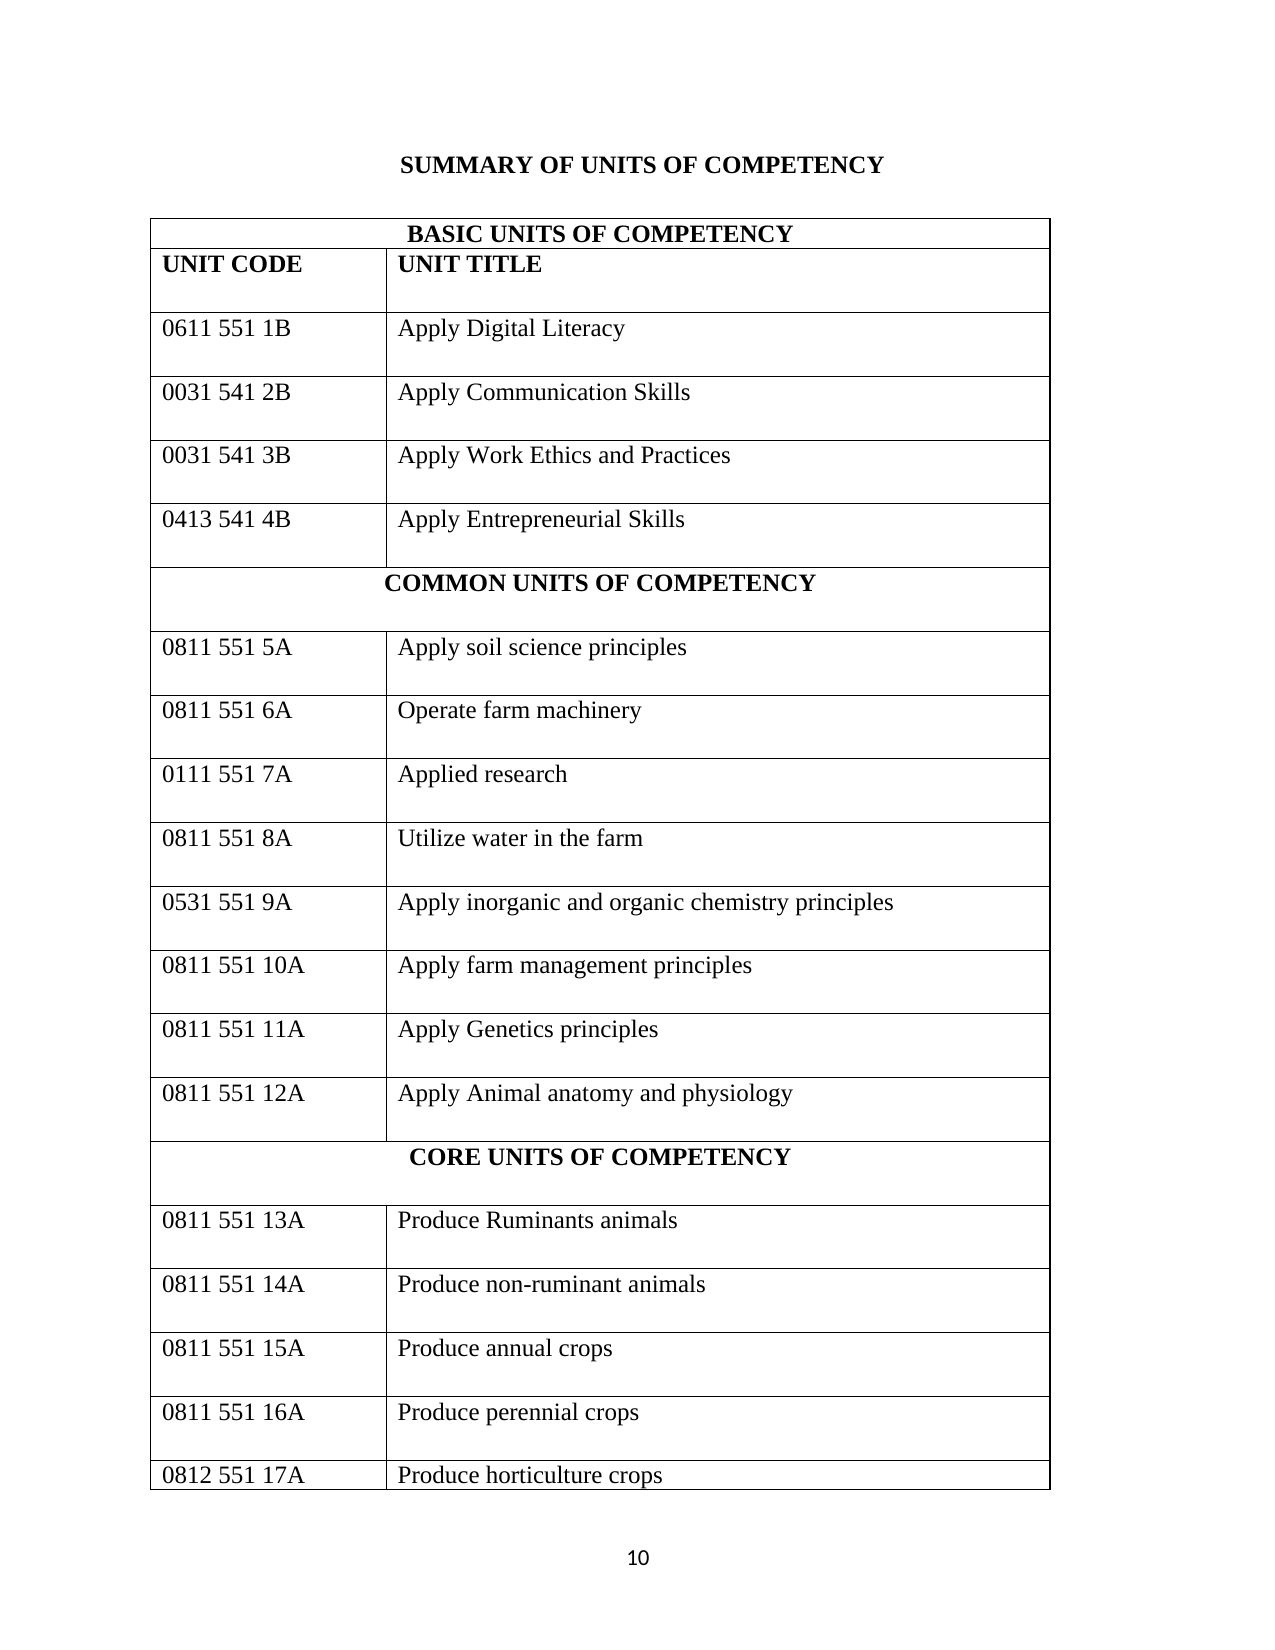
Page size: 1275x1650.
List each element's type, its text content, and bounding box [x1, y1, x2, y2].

table_cell Produce annual crops [387, 1333, 1049, 1396]
table_cell 0811 551 16A [151, 1397, 386, 1459]
table_cell Apply Animal anatomy and physiology [387, 1078, 1049, 1141]
text SUMMARY OF UNITS OF COMPETENCY [159, 150, 1125, 179]
table_cell 0811 551 8A [151, 823, 386, 886]
table_cell 0031 541 3B [151, 441, 386, 503]
table_cell 0413 541 4B [151, 504, 386, 567]
table_cell 0811 551 5A [151, 632, 386, 694]
table_cell Apply Communication Skills [387, 377, 1049, 439]
table_cell 0811 551 13A [151, 1206, 386, 1268]
table_cell Apply farm management principles [387, 951, 1049, 1013]
table_cell 0811 551 11A [151, 1014, 386, 1077]
table_cell 0611 551 1B [151, 313, 386, 376]
table_cell COMMON UNITS OF COMPETENCY [151, 568, 1049, 631]
table_cell CORE UNITS OF COMPETENCY [151, 1142, 1049, 1204]
table_cell 0812 551 17A [151, 1461, 386, 1489]
table_cell 0811 551 10A [151, 951, 386, 1013]
table_cell 0811 551 6A [151, 696, 386, 758]
table_cell Apply Genetics principles [387, 1014, 1049, 1077]
table_cell Utilize water in the farm [387, 823, 1049, 886]
table_header BASIC UNITS OF COMPETENCY [151, 219, 1049, 248]
table_cell 0811 551 14A [151, 1269, 386, 1332]
table_cell Apply Digital Literacy [387, 313, 1049, 376]
table_cell 0531 551 9A [151, 887, 386, 949]
table_cell 0811 551 12A [151, 1078, 386, 1141]
table_cell Apply Work Ethics and Practices [387, 441, 1049, 503]
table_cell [387, 1461, 1049, 1489]
table_cell Produce perennial crops [387, 1397, 1049, 1459]
table_cell Operate farm machinery [387, 696, 1049, 758]
table_cell UNIT CODE [151, 249, 386, 312]
table_cell 0811 551 15A [151, 1333, 386, 1396]
table_cell Applied research [387, 759, 1049, 822]
table_cell Apply inorganic and organic chemistry principles [387, 887, 1049, 949]
table_cell 0111 551 7A [151, 759, 386, 822]
table_cell UNIT TITLE [387, 249, 1049, 312]
table_cell 0031 541 2B [151, 377, 386, 439]
table_cell Apply soil science principles [387, 632, 1049, 694]
table_cell Produce Ruminants animals [387, 1206, 1049, 1268]
table_cell Produce non-ruminant animals [387, 1269, 1049, 1332]
table_cell Apply Entrepreneurial Skills [387, 504, 1049, 567]
